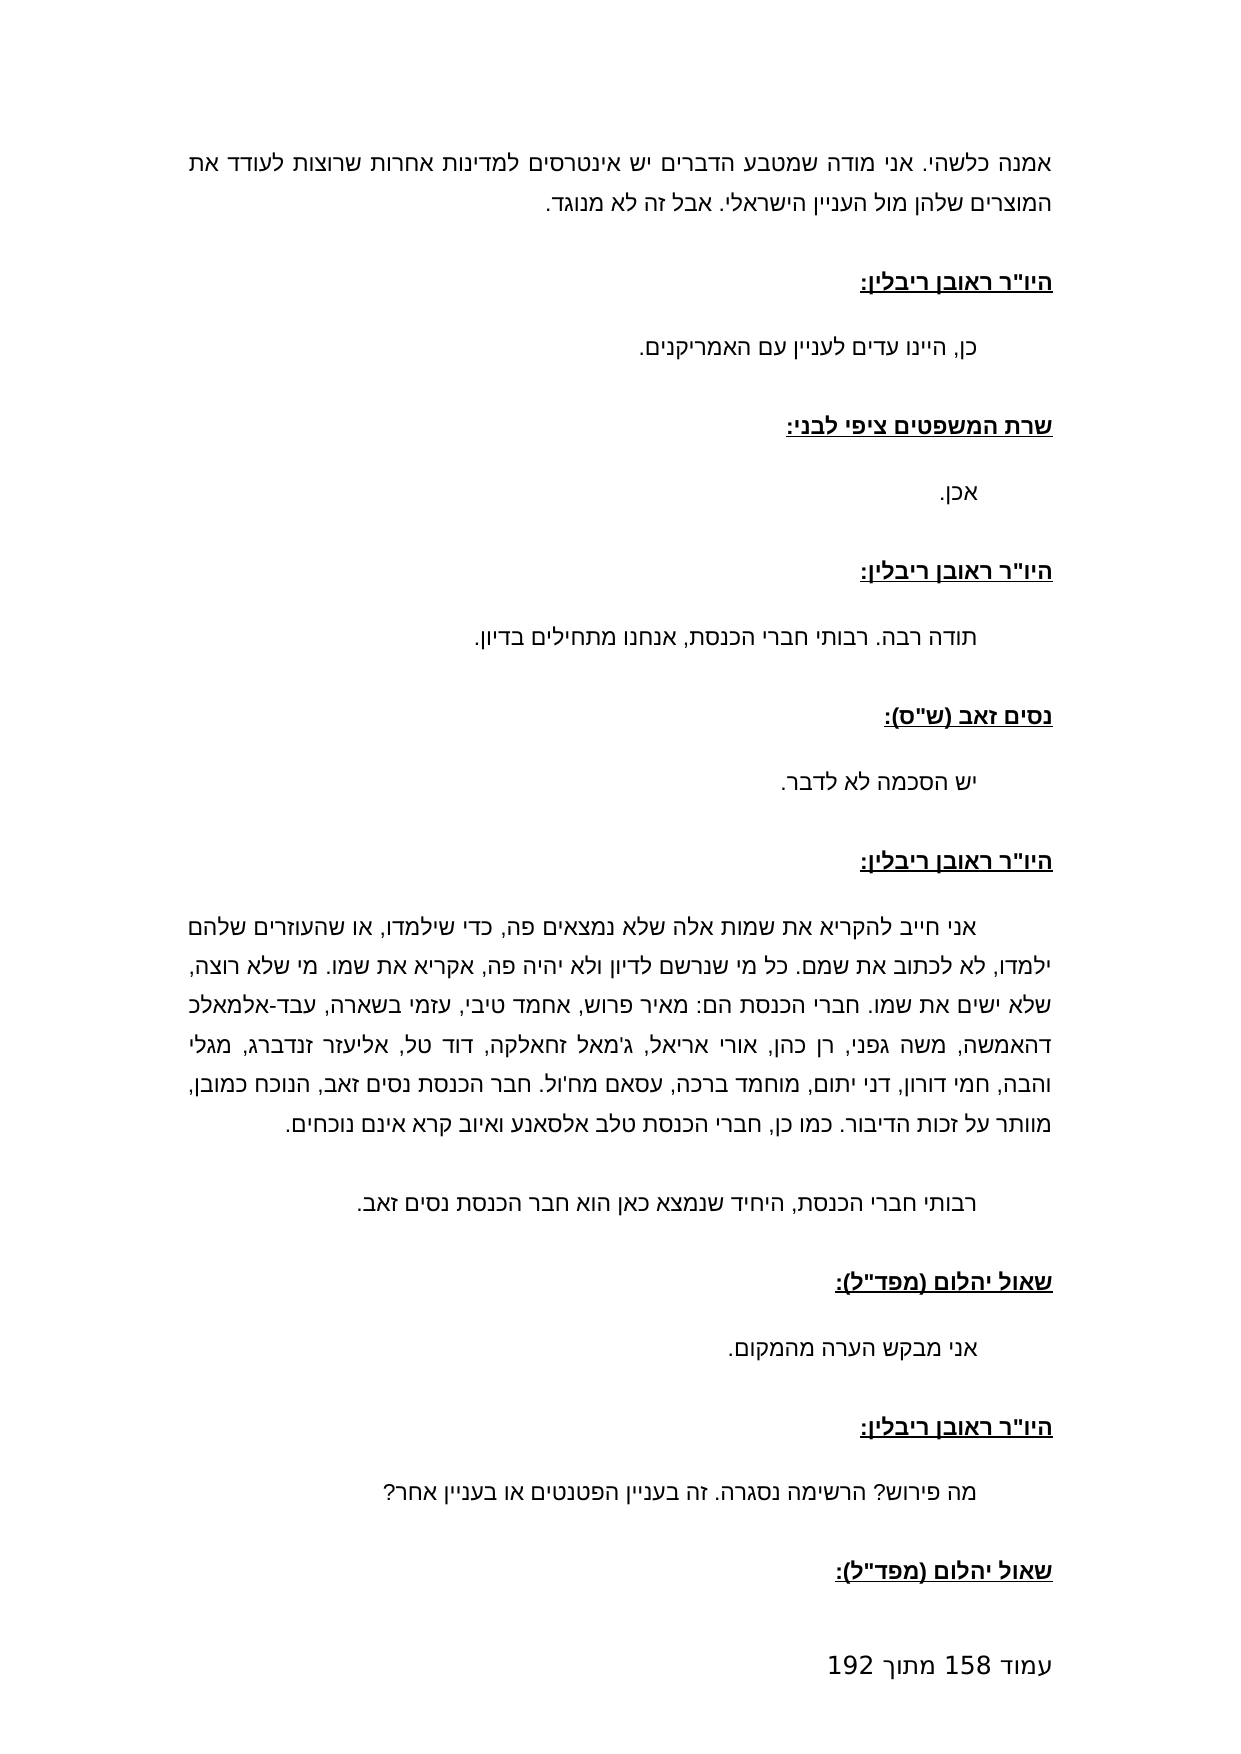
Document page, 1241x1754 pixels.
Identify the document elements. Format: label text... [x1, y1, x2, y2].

text היו"ר ראובן ריבלין: [187, 848, 1053, 874]
text כן, היינו עדים לעניין עם האמריקנים. [187, 334, 1053, 361]
text נסים זאב (ש"ס): [187, 703, 1053, 729]
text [187, 150, 1053, 216]
text תודה רבה. רבותי חברי הכנסת, אנחנו מתחילים בדיון. [187, 624, 1053, 650]
text היו"ר ראובן ריבלין: [187, 558, 1053, 584]
text יש הסכמה לא לדבר. [187, 769, 1053, 795]
text שאול יהלום (מפד"ל): [187, 1558, 1053, 1585]
text אני מבקש הערה מהמקום. [187, 1334, 1053, 1361]
text שרת המשפטים ציפי לבני: [187, 413, 1053, 439]
text אני חייב להקריא את שמות אלה שלא נמצאים פה, כדי שילמדו, או שהעוזרים שלהם ילמדו, לא לכתוב את שמם. כל מי שנרשם לדיון ולא יהיה פה, אקריא את שמו. מי שלא רוצה, שלא ישים את שמו. חברי הכנסת הם: מאיר פרוש, אחמד טיבי, עזמי בשארה, עבד-אלמאלכ דהאמשה, משה גפני, רן כהן, אורי אריאל, ג'מאל זחאלקה, דוד טל, אליעזר זנדברג, מגלי והבה, חמי דורון, דני יתום, מוחמד ברכה, עסאם מח'ול. חבר הכנסת נסים זאב, הנוכח כמובן, מוותר על זכות הדיבור. כמו כן, חברי הכנסת טלב אלסאנע ואיוב קרא אינם נוכחים. [187, 913, 1053, 1137]
text רבותי חברי הכנסת, היחיד שנמצא כאן הוא חבר הכנסת נסים זאב. [187, 1190, 1053, 1216]
text אכן. [187, 479, 1053, 505]
text היו"ר ראובן ריבלין: [187, 268, 1053, 295]
text שאול יהלום (מפד"ל): [187, 1269, 1053, 1295]
text מה פירוש? הרשימה נסגרה. זה בעניין הפטנטים או בעניין אחר? [187, 1479, 1053, 1506]
text היו"ר ראובן ריבלין: [187, 1413, 1053, 1440]
